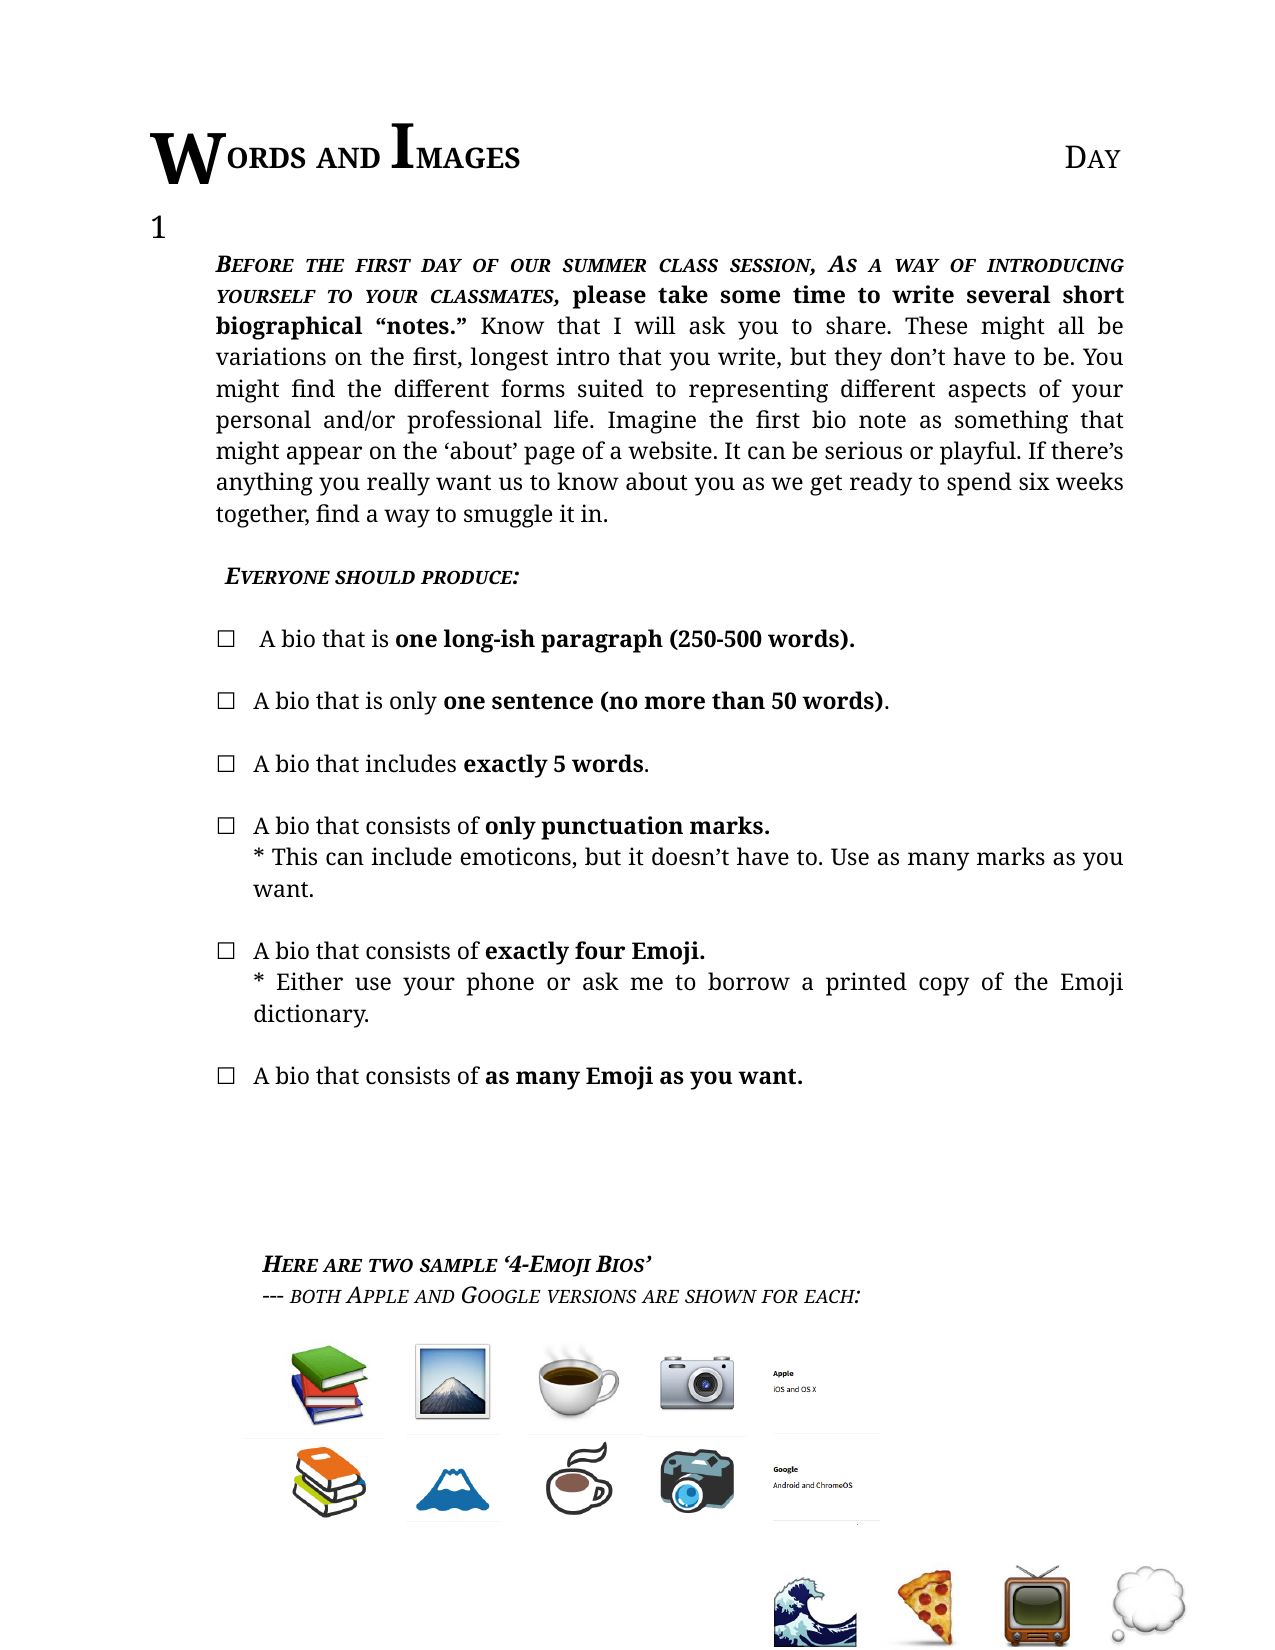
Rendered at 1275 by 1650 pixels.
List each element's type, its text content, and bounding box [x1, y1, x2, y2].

text Words and Images Day 1 [150, 37, 1125, 247]
text ☐ A bio that includes exactly 5 words. [216, 747, 1125, 779]
text ☐ A bio that consists of as many Emoji as you want. [216, 1060, 1125, 1091]
text ☐ A bio that consists of exactly four Emoji. [216, 935, 1125, 966]
text Here are two sample ‘4-Emoji Bios’ [187, 1247, 1125, 1279]
text Before the first day of our summer class session, As a way of introducing yourself to your classmates, please take some time to write several short biographical “notes.” Know that I will ask you to share. These might all be variations on the first, longest intro that you write, but they don’t have to be. You might find the different forms suited to representing different aspects of your personal and/or professional life. Imagine the first bio note as something that might appear on the ‘about’ page of a website. It can be serious or playful. If there’s anything you really want us to know about you as we get ready to spend six weeks together, find a way to smuggle it in. [216, 247, 1125, 529]
text ☐ A bio that consists of only punctuation marks. [216, 810, 1125, 841]
text ☐ A bio that is only one sentence (no more than 50 words). [216, 685, 1125, 716]
text Everyone should produce: [225, 560, 1125, 591]
picture [243, 1300, 1219, 1650]
text ☐ A bio that is one long-ish paragraph (250-500 words). [216, 622, 1125, 654]
text * Either use your phone or ask me to borrow a printed copy of the Emoji dictionary. [253, 966, 1125, 1029]
text --- both Apple and Google versions are shown for each: [187, 1279, 1125, 1310]
text * This can include emoticons, but it doesn’t have to. Use as many marks as you want. [253, 841, 1125, 904]
